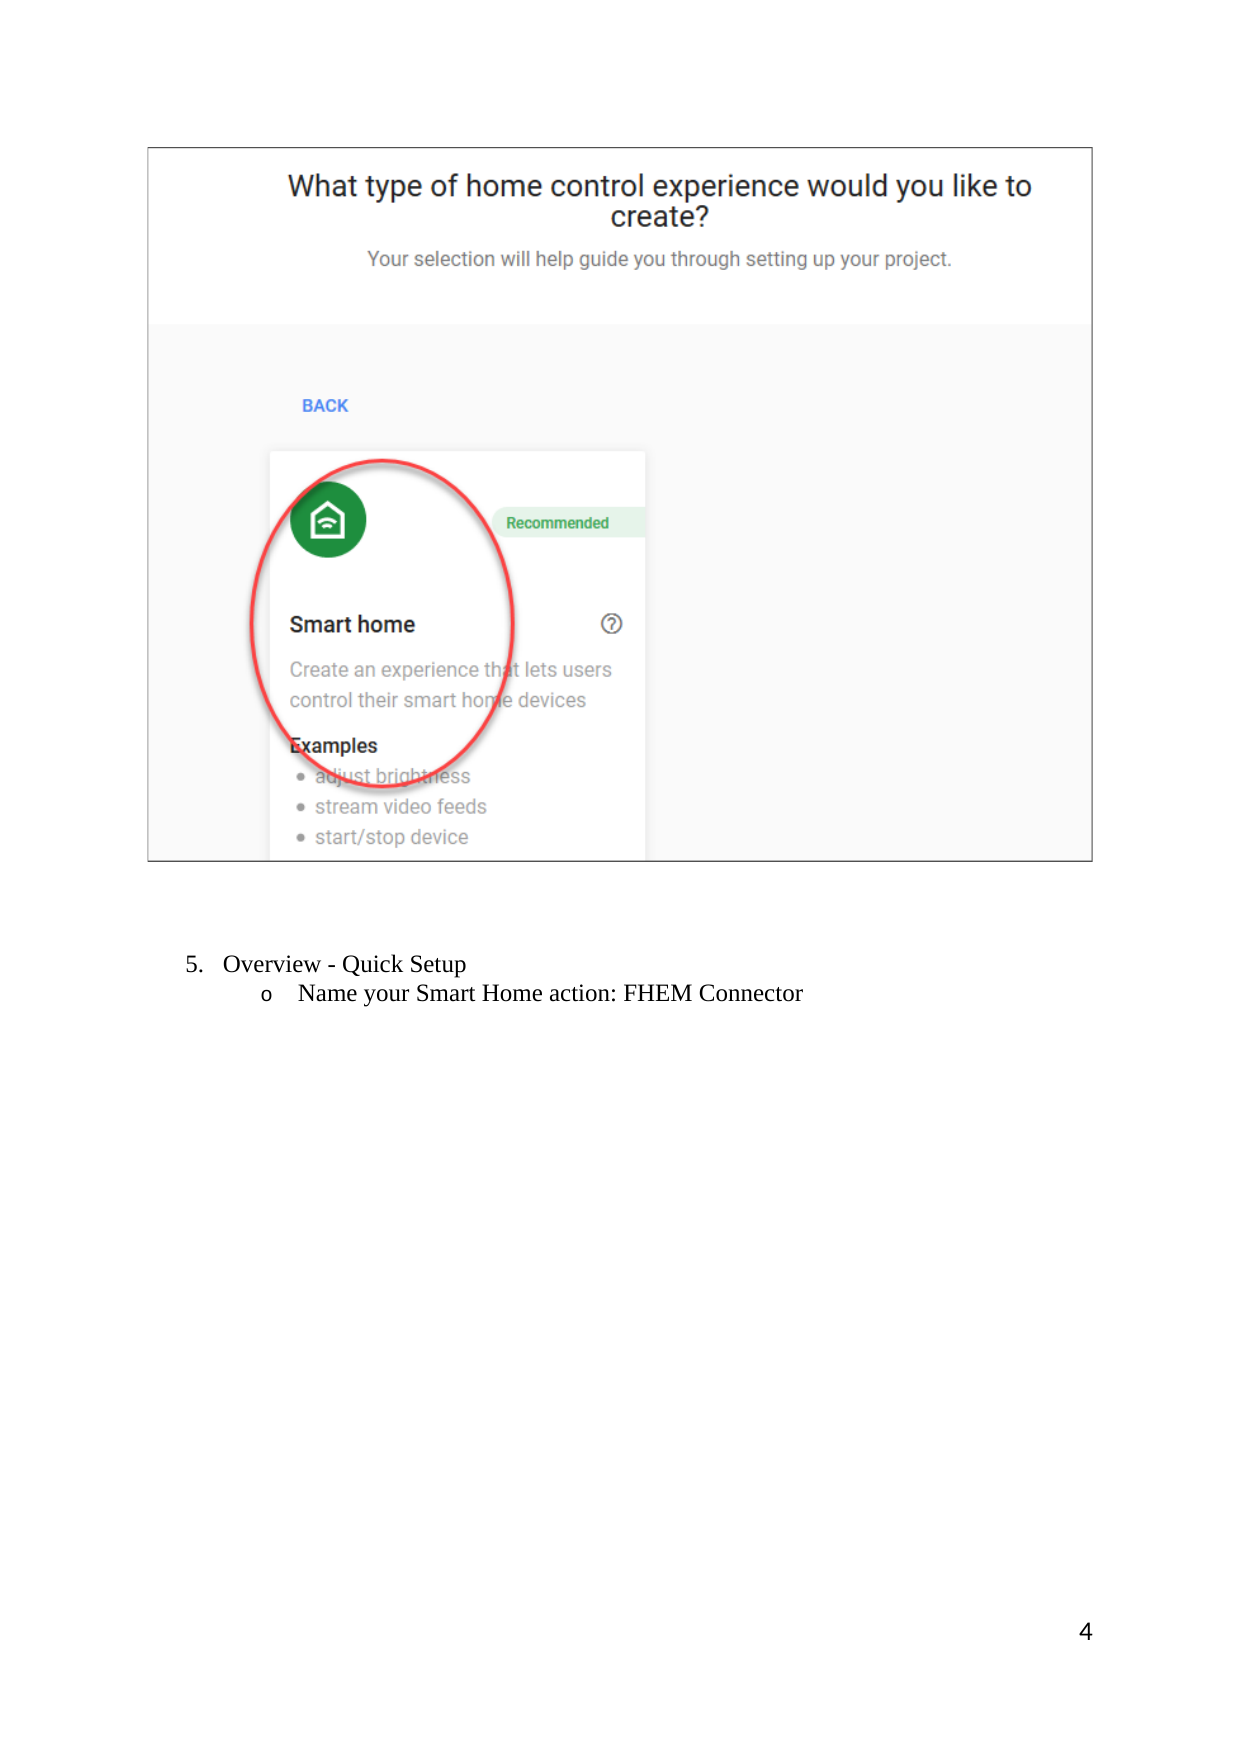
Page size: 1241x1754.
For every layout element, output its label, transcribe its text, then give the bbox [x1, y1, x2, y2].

picture [147, 147, 1093, 862]
list Overview - Quick Setup [185, 949, 1093, 978]
list Name your Smart Home action: FHEM Connector [260, 978, 1093, 1007]
